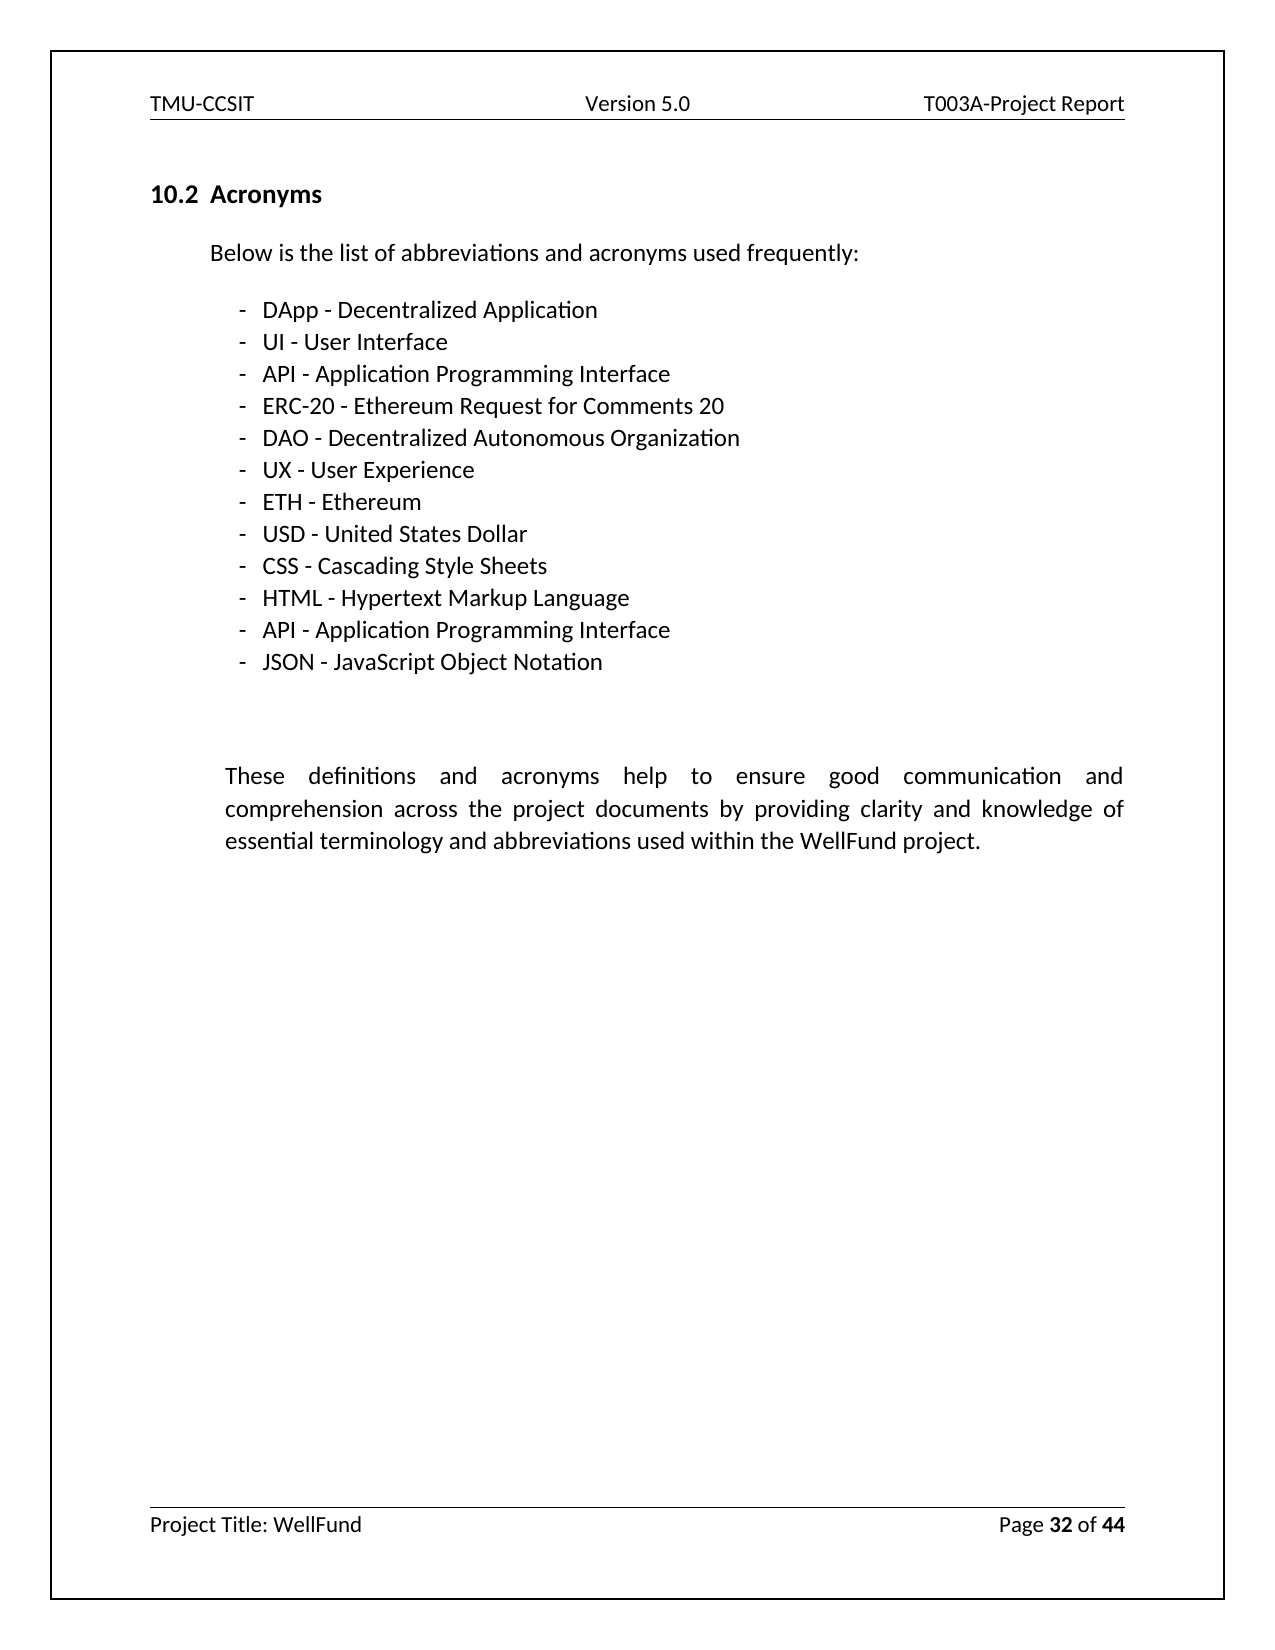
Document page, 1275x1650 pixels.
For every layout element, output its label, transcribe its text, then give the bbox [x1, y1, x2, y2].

text Below is the list of abbreviations and acronyms used frequently: [195, 237, 1125, 268]
list DApp - Decentralized Application [239, 294, 1125, 325]
list DAO - Decentralized Autonomous Organization [239, 422, 1125, 453]
list HTML - Hypertext Markup Language [239, 582, 1125, 613]
text These definitions and acronyms help to ensure good communication and comprehension across the project documents by providing clarity and knowledge of essential terminology and abbreviations used within the WellFund project. [225, 761, 1125, 856]
list ETH - Ethereum [239, 486, 1125, 517]
list JSON - JavaScript Object Notation [239, 646, 1125, 677]
list CSS - Cascading Style Sheets [239, 550, 1125, 581]
list USD - United States Dollar [239, 518, 1125, 549]
subtitle Acronyms [150, 177, 1125, 210]
list UI - User Interface [239, 326, 1125, 357]
list API - Application Programming Interface [239, 358, 1125, 389]
list ERC-20 - Ethereum Request for Comments 20 [239, 390, 1125, 421]
list API - Application Programming Interface [239, 614, 1125, 645]
list UX - User Experience [239, 454, 1125, 485]
